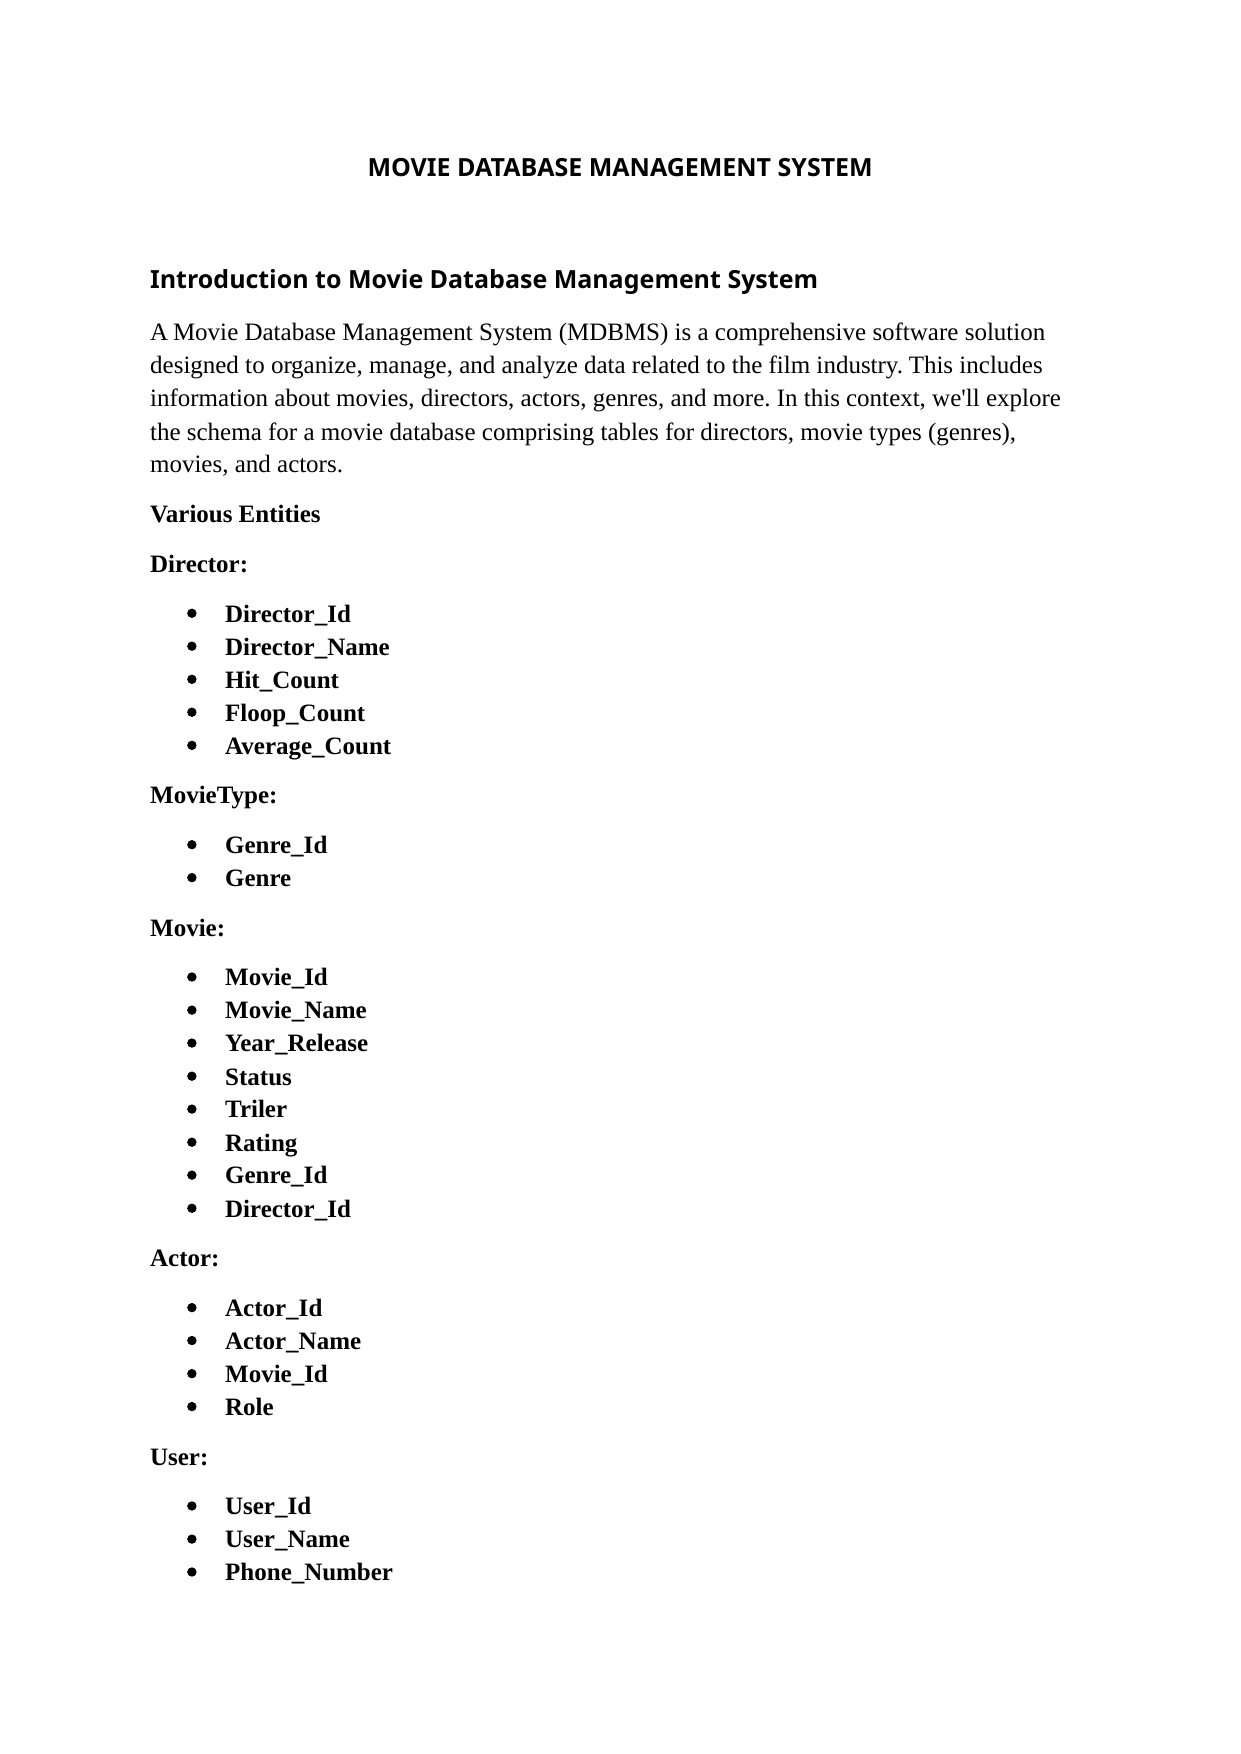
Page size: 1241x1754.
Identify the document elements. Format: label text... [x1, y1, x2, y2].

text Actor: [150, 1243, 1090, 1272]
list User_Name [187, 1524, 1090, 1553]
list Movie_Name [187, 996, 1090, 1024]
list Actor_Id [187, 1293, 1090, 1322]
text MOVIE DATABASE MANAGEMENT SYSTEM [150, 150, 1090, 184]
list Director_Id [187, 1194, 1090, 1222]
text MovieType: [150, 780, 1090, 809]
list Hit_Count [187, 665, 1090, 693]
list Movie_Id [187, 1359, 1090, 1388]
list Director_Id [187, 599, 1090, 627]
list Year_Release [187, 1028, 1090, 1057]
text User: [150, 1442, 1090, 1471]
list Status [187, 1062, 1090, 1090]
list Actor_Name [187, 1326, 1090, 1355]
text Movie: [150, 913, 1090, 942]
list Genre_Id [187, 830, 1090, 859]
text Various Entities [150, 499, 1090, 528]
list Director_Name [187, 632, 1090, 660]
text Director: [150, 549, 1090, 578]
list Rating [187, 1128, 1090, 1156]
list Role [187, 1392, 1090, 1421]
list Triler [187, 1094, 1090, 1123]
text A Movie Database Management System (MDBMS) is a comprehensive software solution designed to organize, manage, and analyze data related to the film industry. This includes information about movies, directors, actors, genres, and more. In this context, we'll explore the schema for a movie database comprising tables for directors, movie types (genres), movies, and actors. [150, 317, 1090, 478]
list Genre [187, 863, 1090, 892]
list Genre_Id [187, 1161, 1090, 1189]
list Movie_Id [187, 962, 1090, 991]
list Average_Count [187, 731, 1090, 759]
list Floop_Count [187, 698, 1090, 726]
text Introduction to Movie Database Management System [150, 262, 1090, 296]
list Phone_Number [187, 1557, 1090, 1586]
list User_Id [187, 1491, 1090, 1520]
